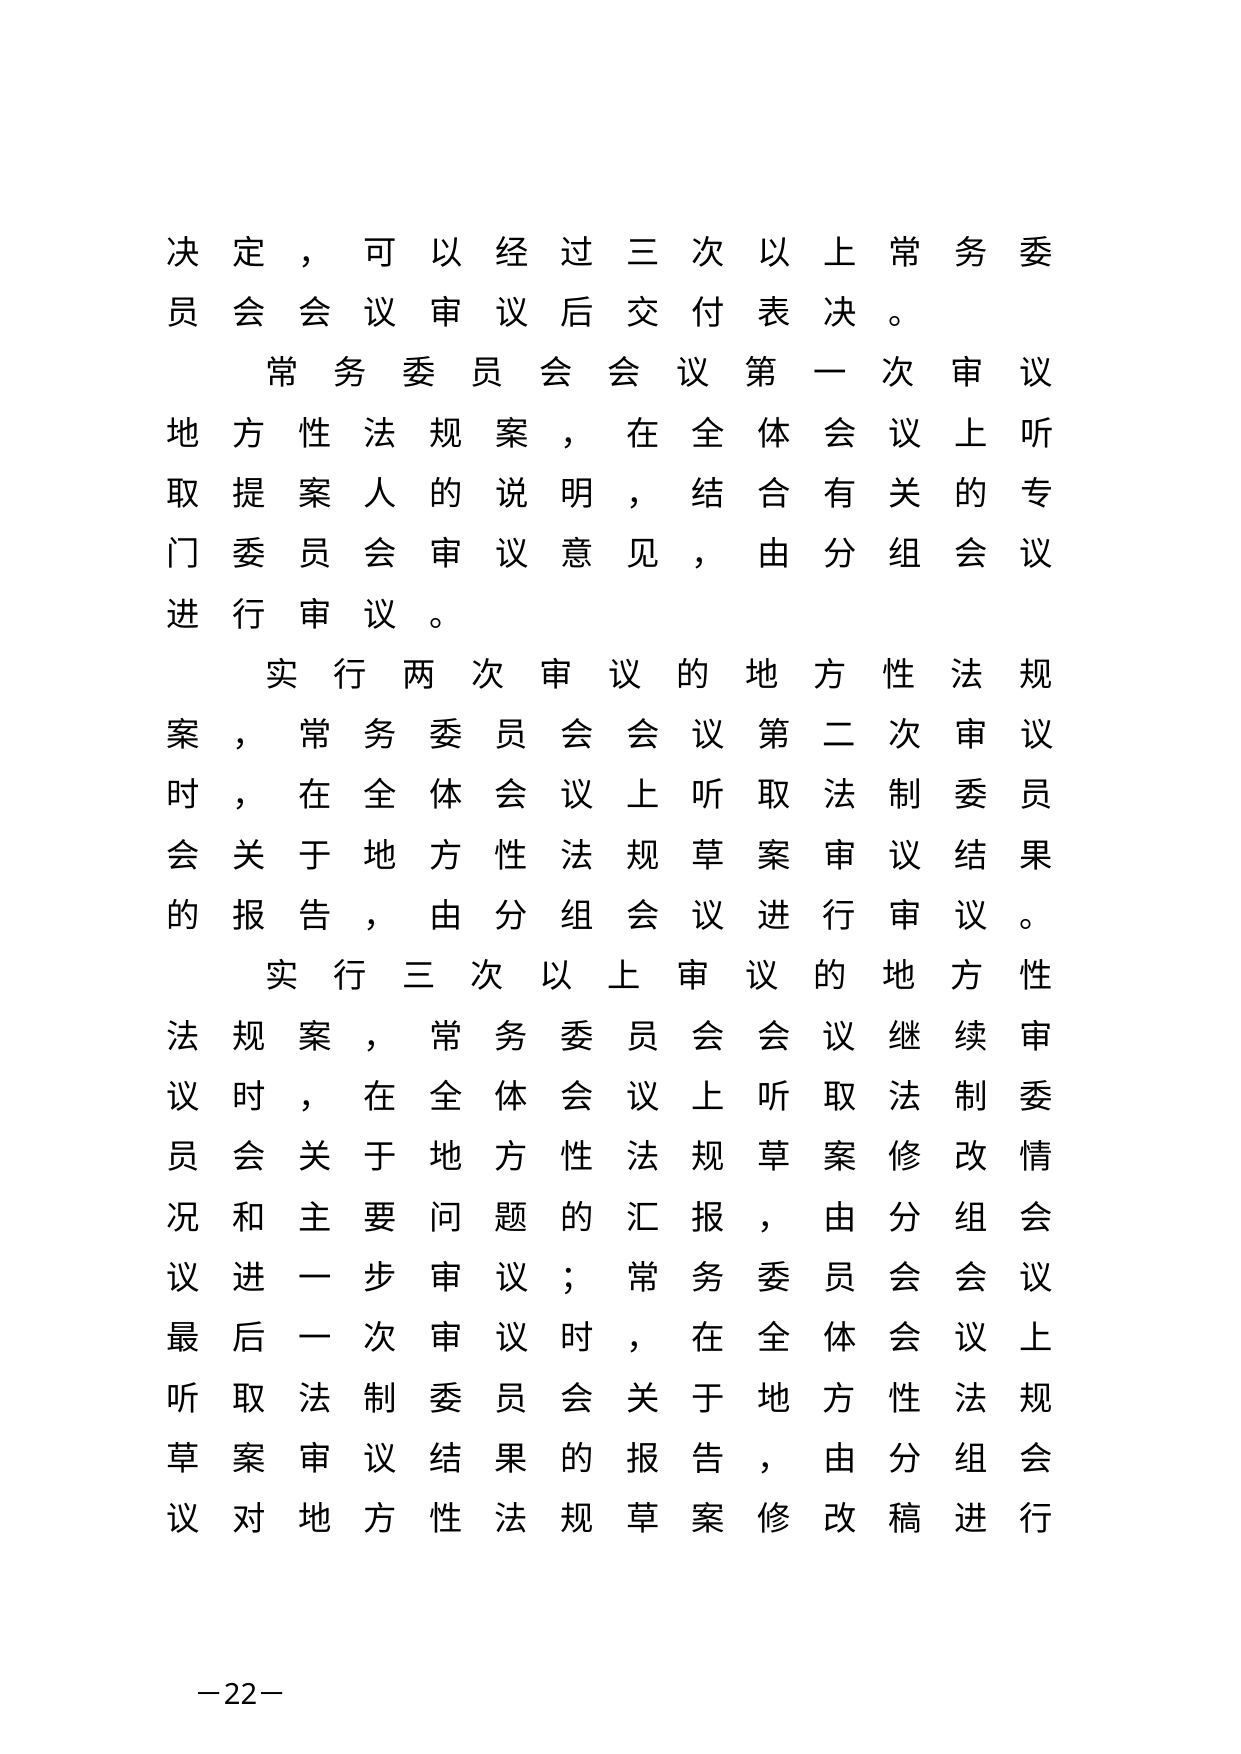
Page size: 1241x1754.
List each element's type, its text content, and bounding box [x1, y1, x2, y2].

text 实行两次审议的地方性法规案，常务委员会会议第二次审议时，在全体会议上听取法制委员会关于地方性法规草案审议结果的报告，由分组会议进行审议。 [167, 642, 1085, 943]
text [167, 219, 1085, 340]
text 常务委员会会议第一次审议地方性法规案，在全体会议上听取提案人的说明，结合有关的专门委员会审议意见，由分组会议进行审议。 [167, 340, 1085, 642]
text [167, 943, 1085, 1546]
